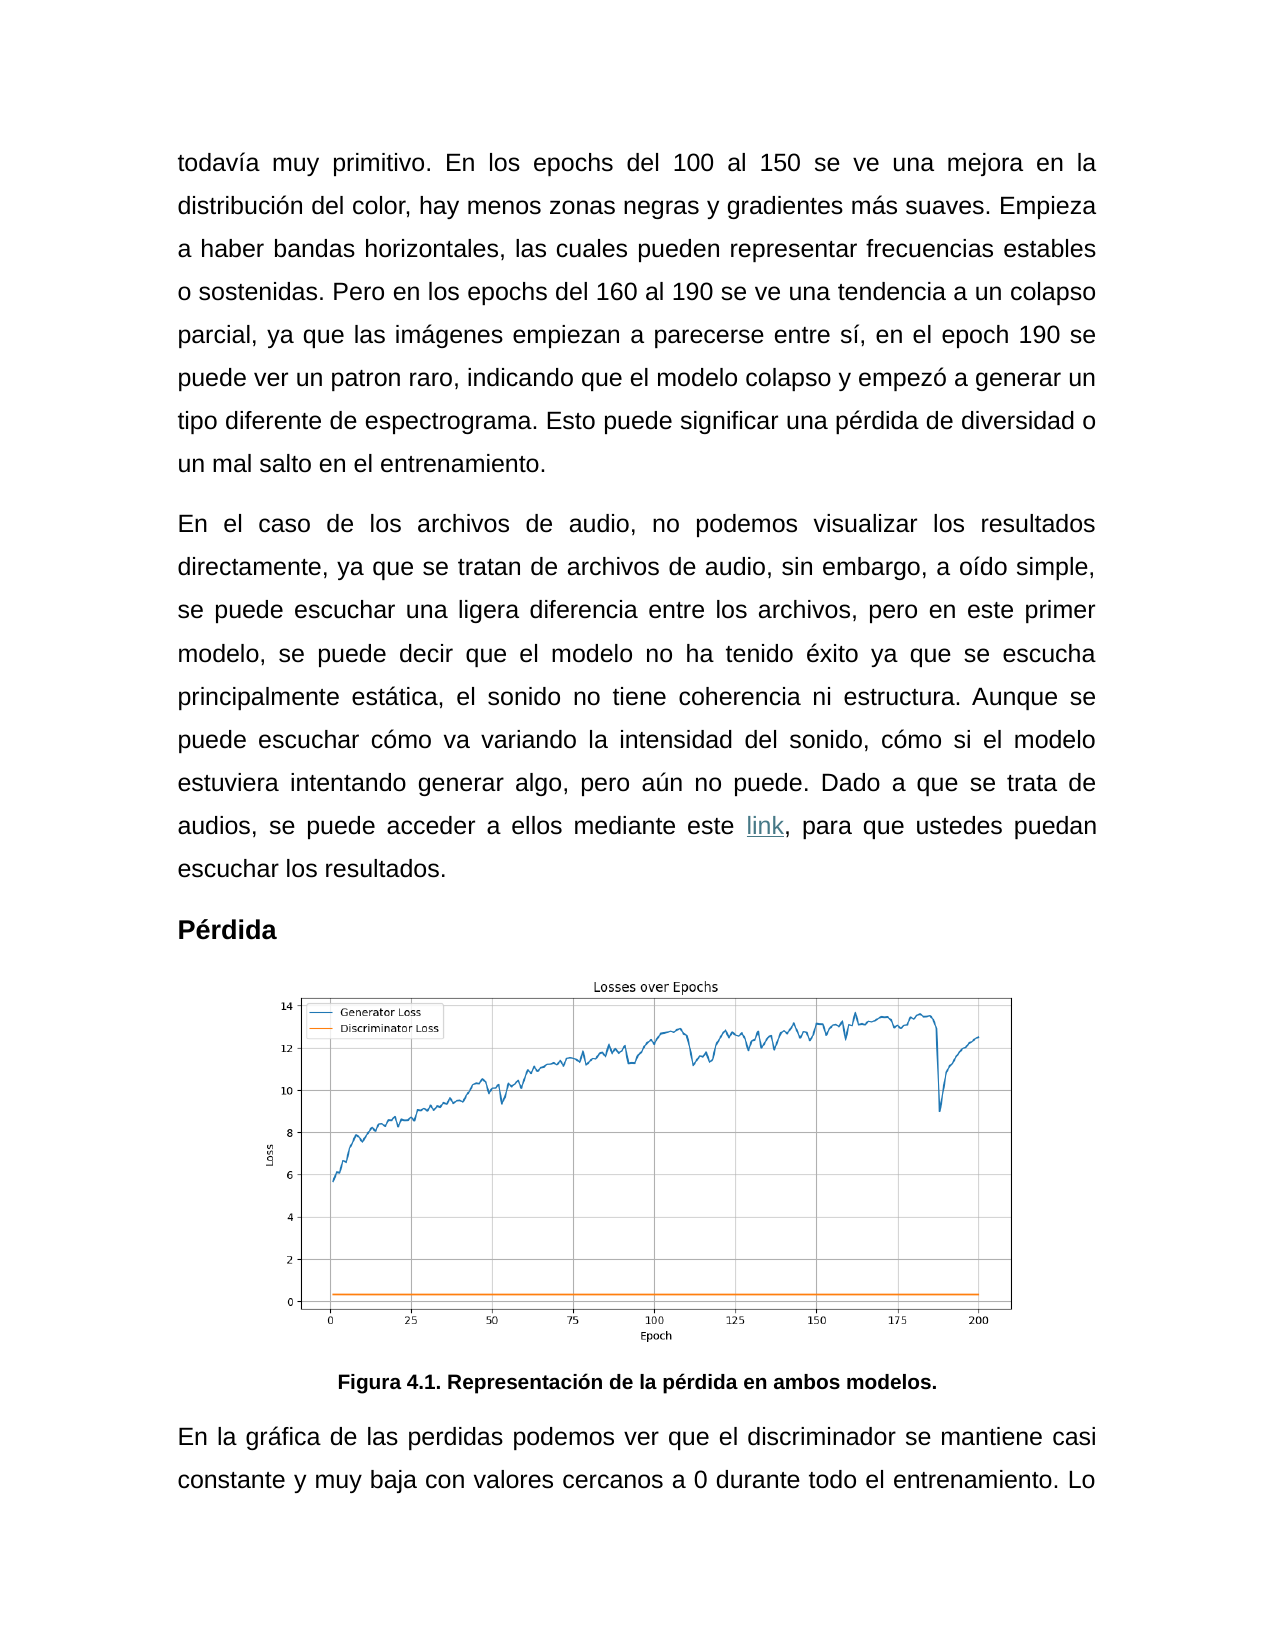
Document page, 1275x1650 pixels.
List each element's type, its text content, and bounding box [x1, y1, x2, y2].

text En el caso de los archivos de audio, no podemos visualizar los resultados directamente, ya que se tratan de archivos de audio, sin embargo, a oído simple, se puede escuchar una ligera diferencia entre los archivos, pero en este primer modelo, se puede decir que el modelo no ha tenido éxito ya que se escucha principalmente estática, el sonido no tiene coherencia ni estructura. Aunque se puede escuchar cómo va variando la intensidad del sonido, cómo si el modelo estuviera intentando generar algo, pero aún no puede. Dado a que se trata de audios, se puede acceder a ellos mediante este link, para que ustedes puedan escuchar los resultados. [177, 509, 1098, 883]
subtitle Pérdida [177, 914, 1098, 945]
text Figura 4.1. Representación de la pérdida en ambos modelos. [177, 1370, 1098, 1394]
picture [253, 969, 1022, 1353]
